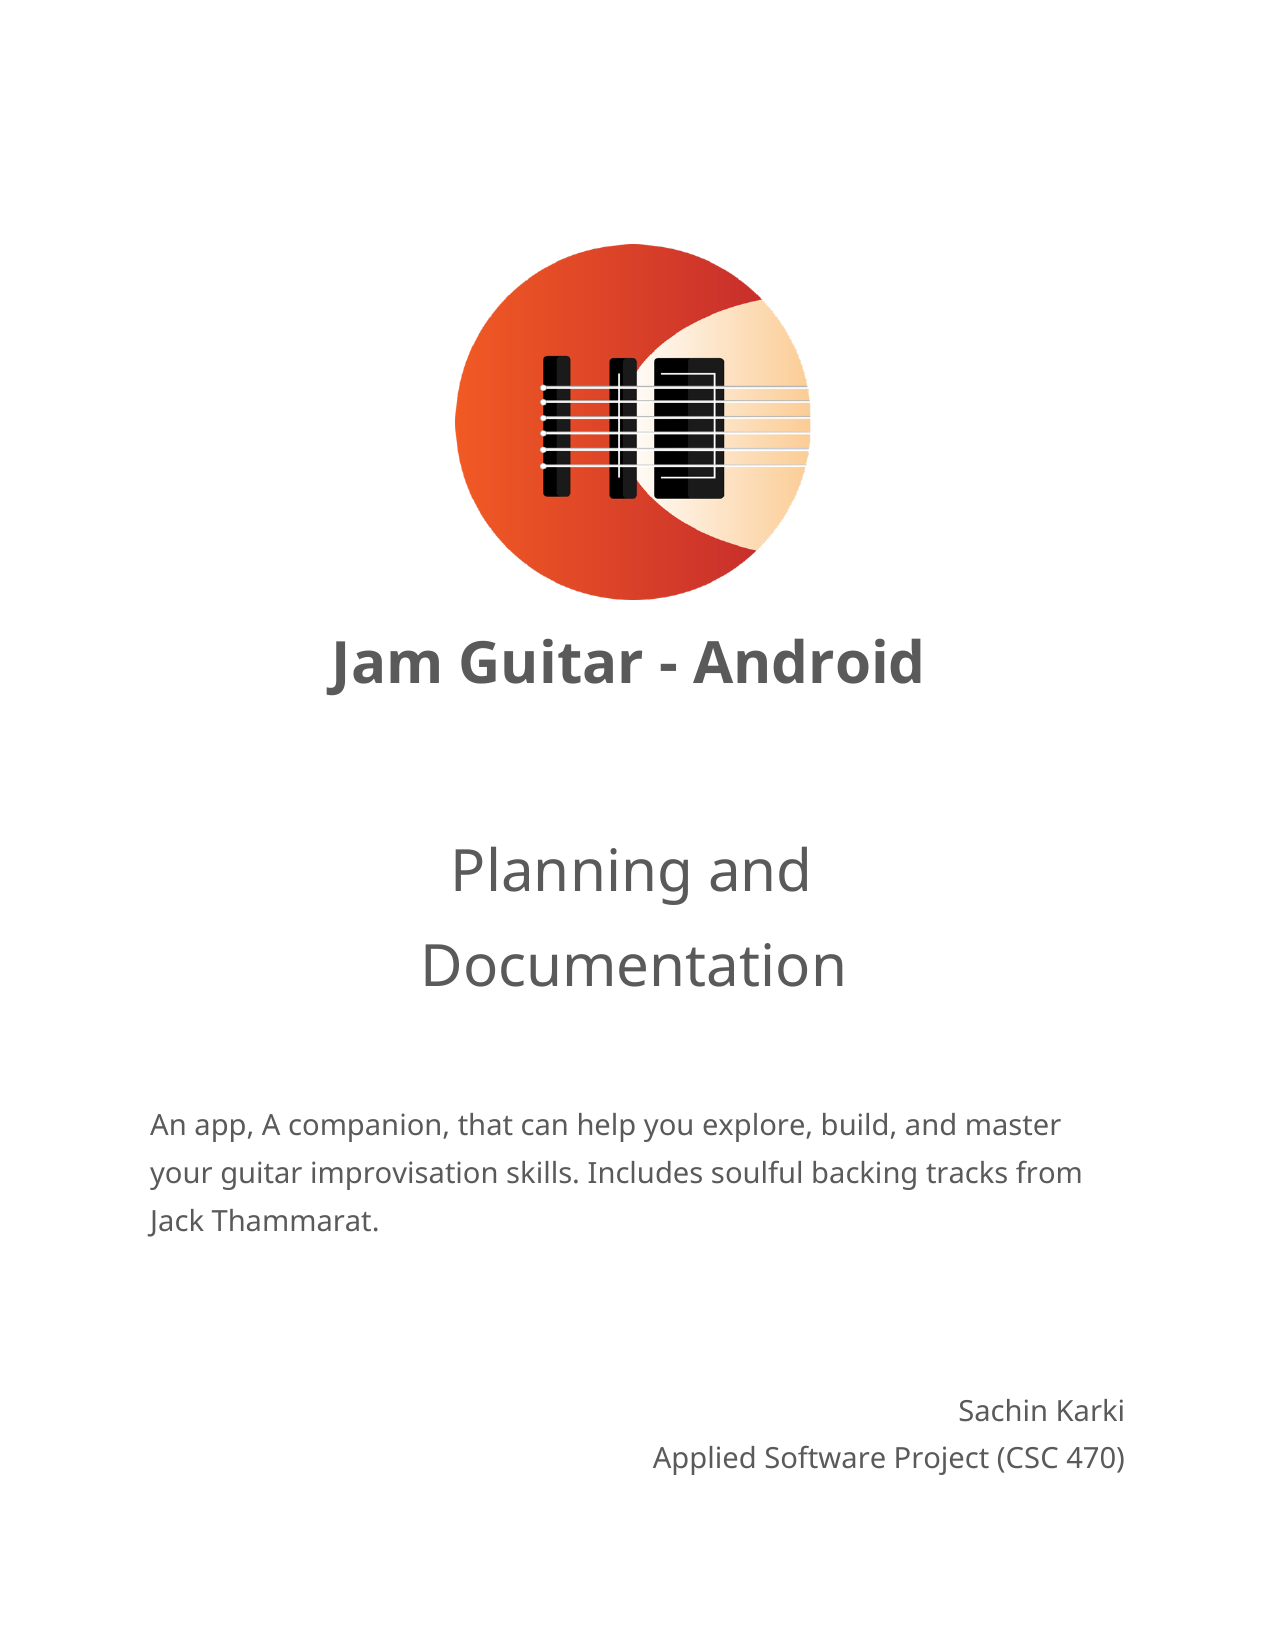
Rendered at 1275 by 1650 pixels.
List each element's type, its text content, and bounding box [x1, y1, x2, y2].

picture [455, 244, 811, 600]
text Applied Software Project (CSC 470) [150, 1438, 1125, 1477]
text Sachin Karki [150, 1390, 1125, 1430]
text An app, A companion, that can help you explore, build, and master your guitar improvisation skills. Includes soulful backing tracks from Jack Thammarat. [150, 1104, 1125, 1239]
text Planning and [375, 828, 1125, 908]
text Jam Guitar - Android [150, 621, 1125, 701]
text Documentation [375, 924, 1125, 1003]
